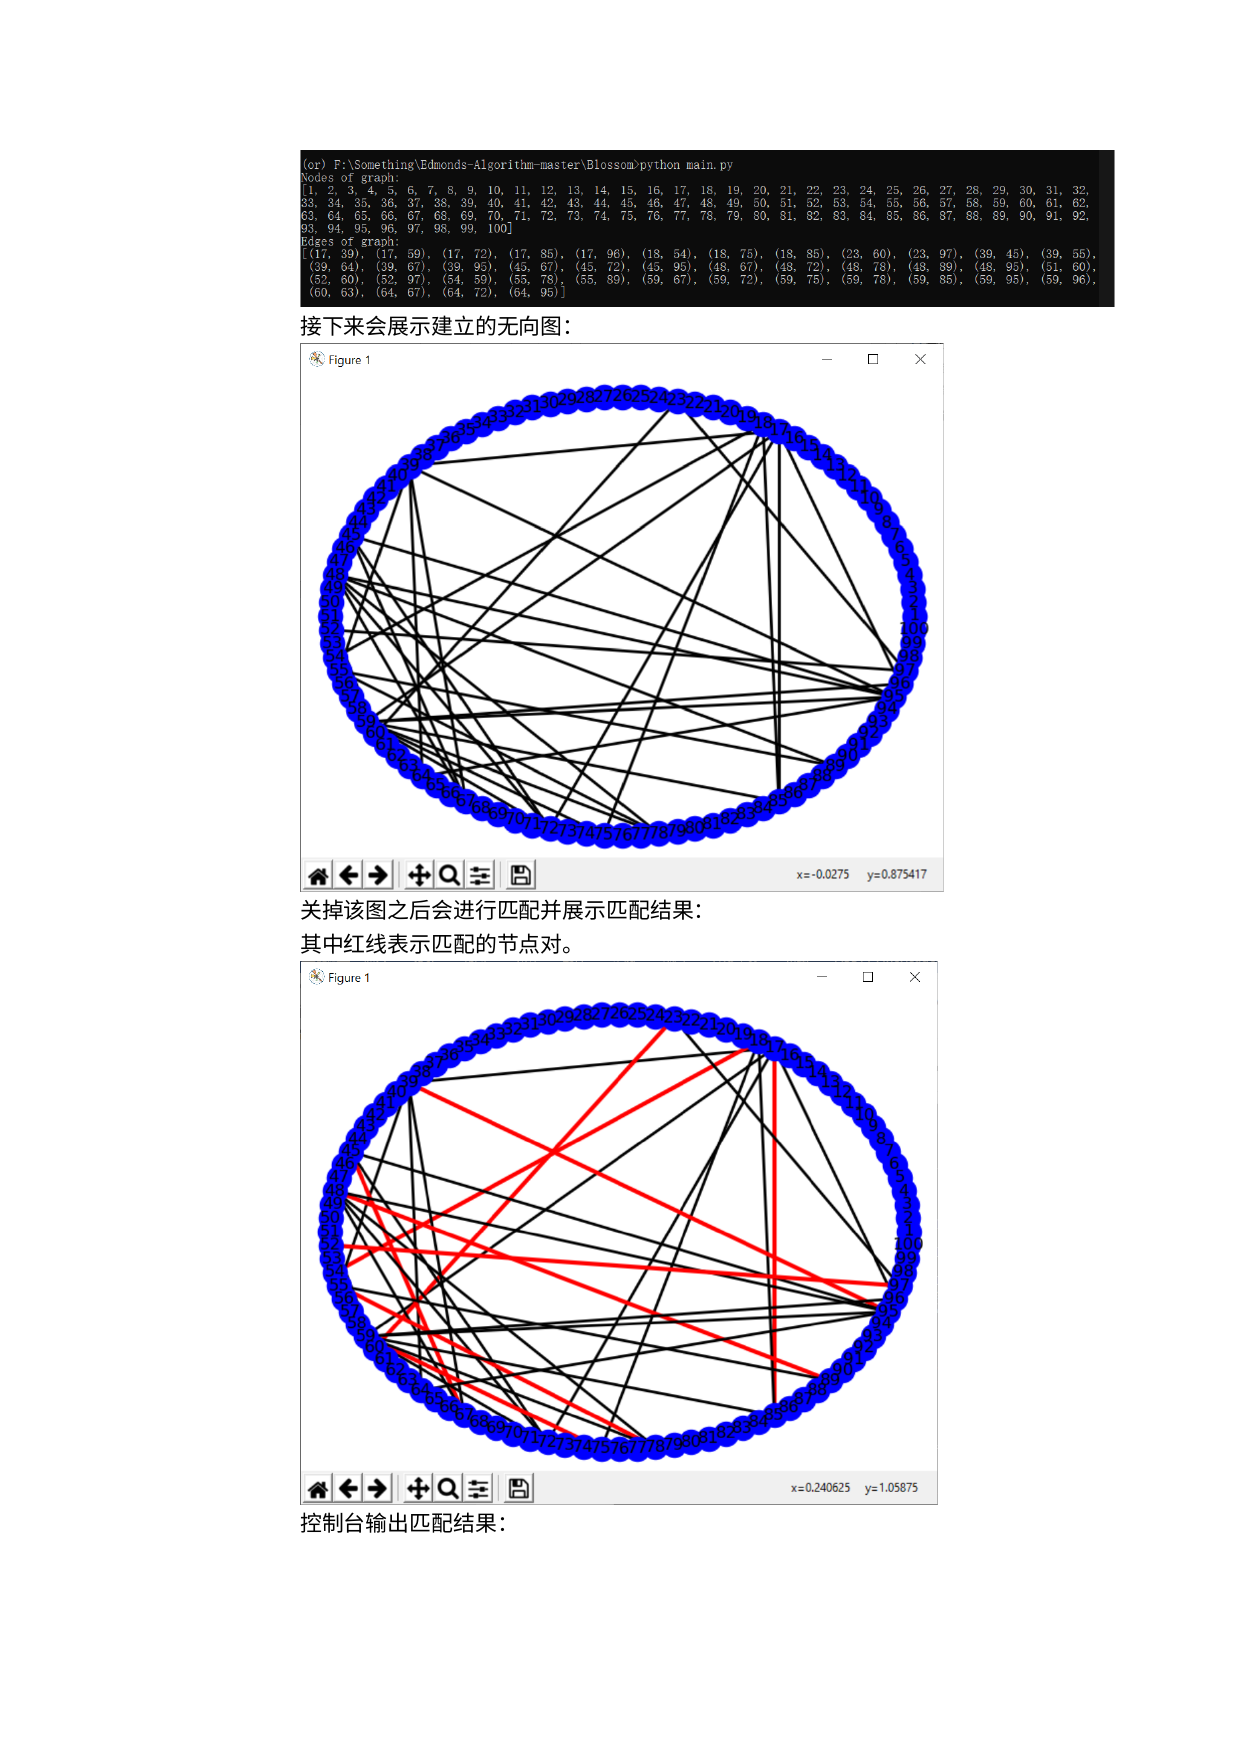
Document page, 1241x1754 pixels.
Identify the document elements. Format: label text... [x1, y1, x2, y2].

list 关掉该图之后会进行匹配并展示匹配结果： [300, 893, 1053, 925]
picture [300, 961, 938, 1505]
picture [300, 343, 944, 892]
list 其中红线表示匹配的节点对。 [300, 927, 1053, 959]
list 接下来会展示建立的无向图： [300, 309, 1053, 341]
list 控制台输出匹配结果： [300, 1506, 1053, 1538]
picture [300, 150, 1115, 307]
